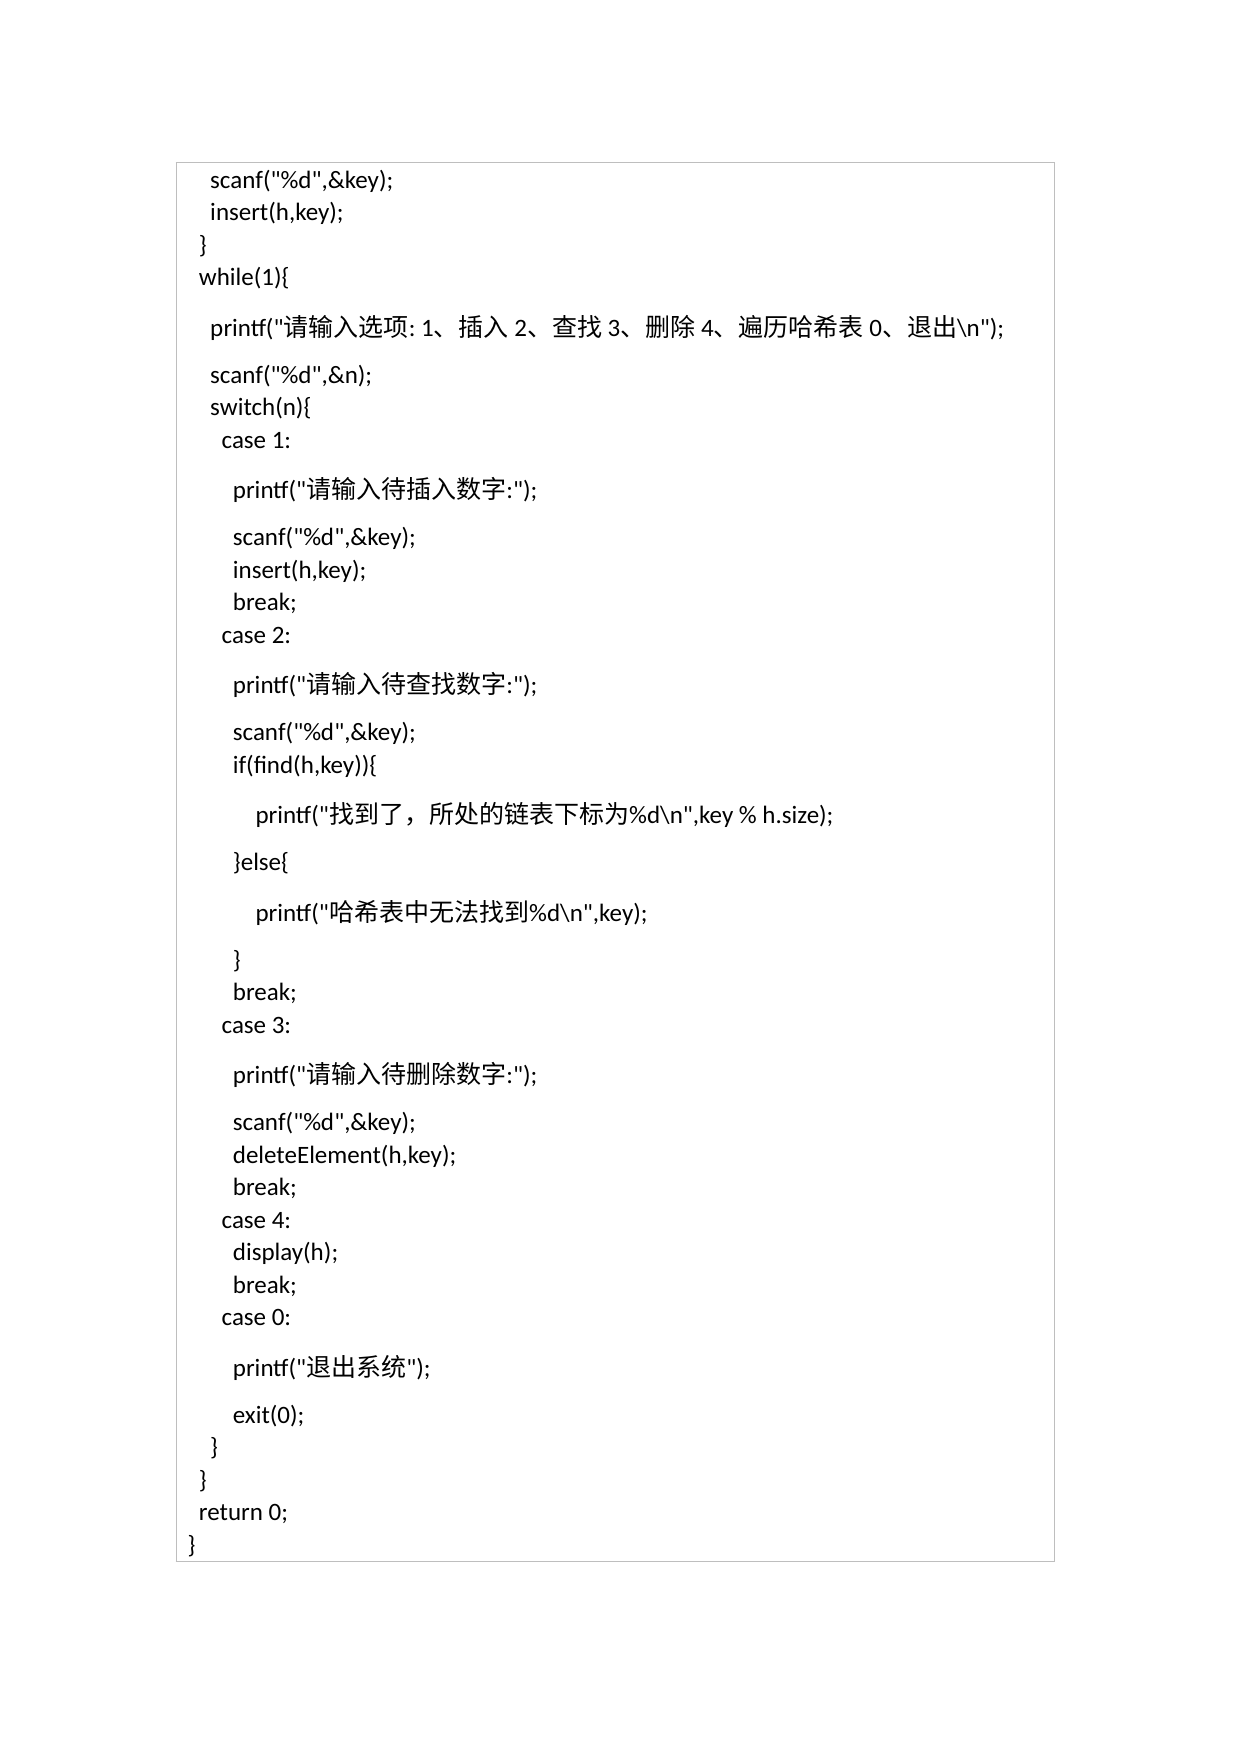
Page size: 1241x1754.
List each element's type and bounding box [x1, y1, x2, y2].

table_cell [177, 163, 1054, 1561]
